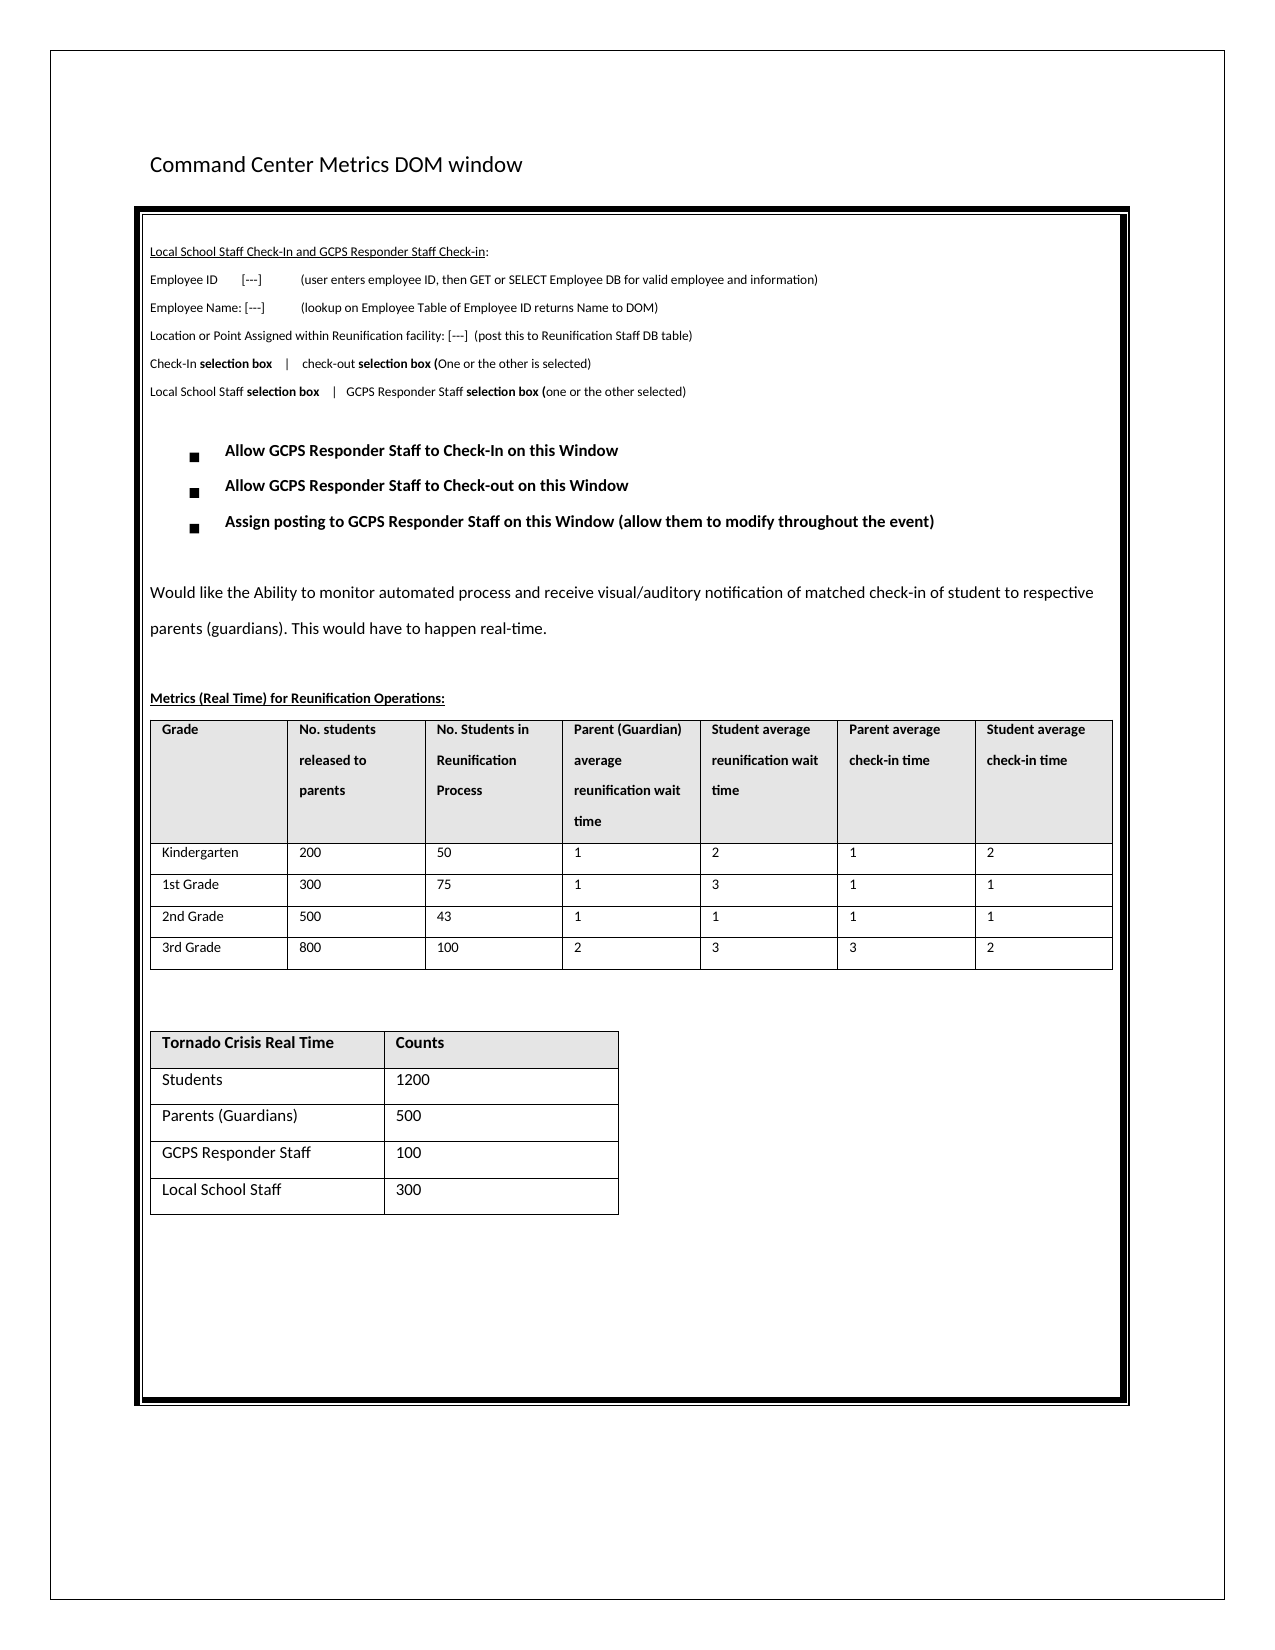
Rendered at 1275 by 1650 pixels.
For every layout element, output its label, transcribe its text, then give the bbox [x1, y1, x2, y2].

table_header Local School Staff Check-In and GCPS Responder Staff Check-in: Employee ID [---] (user enters employee ID, then GET or SELECT Employee DB for valid employee and information) Employee Name: [---] (lookup on Employee Table of Employee ID returns Name to DOM) Location or Point Assigned within Reunification facility: [---] (post this to Reunification Staff DB table) Check-In selection box | check-out selection box (One or the other is selected) Local School Staff selection box | GCPS Responder Staff selection box (one or the other selected) Allow GCPS Responder Staff to Check-In on this Window Allow GCPS Responder Staff to Check-out on this Window Assign posting to GCPS Responder Staff on this Window (allow them to modify throughout the event) Would like the Ability to monitor automated process and receive visual/auditory notification of matched check-in of student to respective parents (guardians). This would have to happen real-time. Metrics (Real Time) for Reunification Operations: [143, 215, 1120, 1397]
list Command Center Metrics DOM window [150, 150, 1125, 178]
